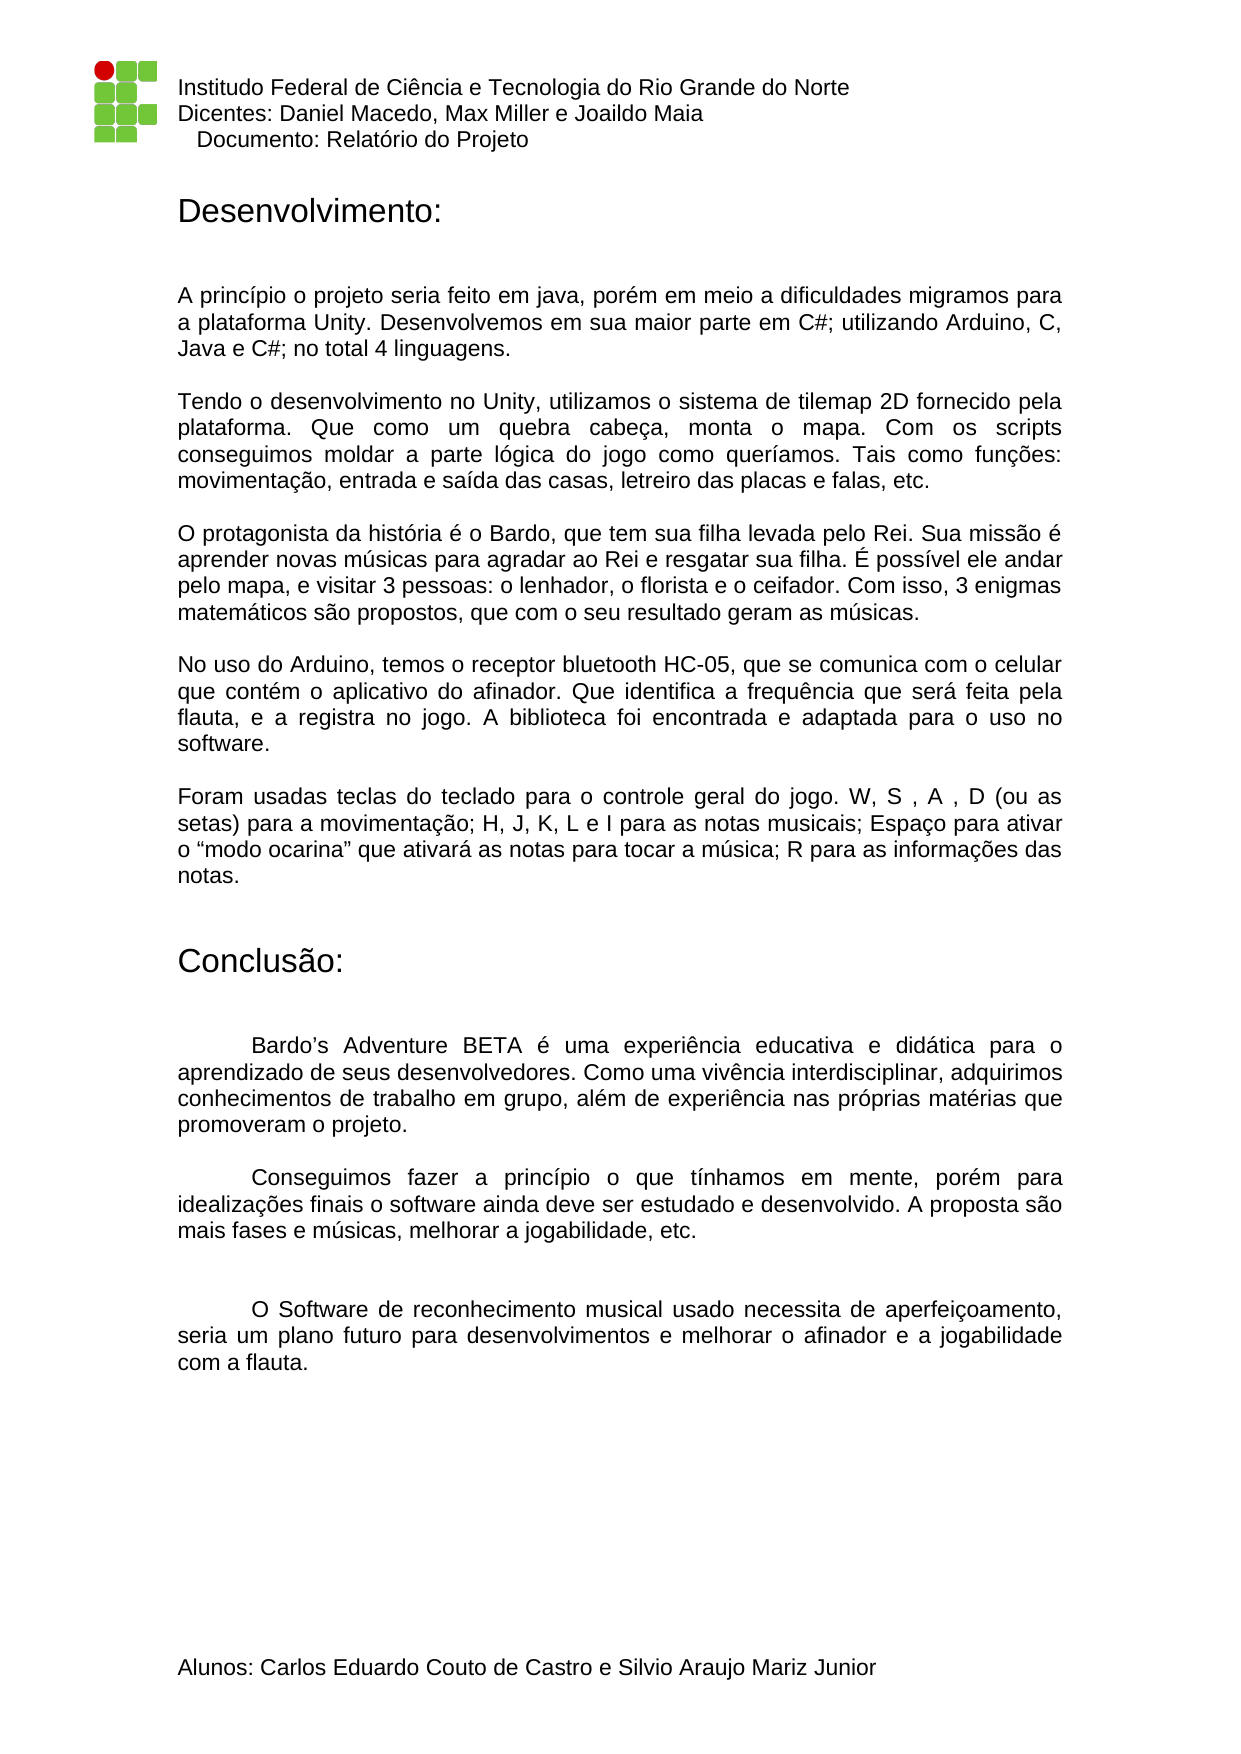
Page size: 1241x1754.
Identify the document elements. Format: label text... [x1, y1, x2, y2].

text Tendo o desenvolvimento no Unity, utilizamos o sistema de tilemap 2D fornecido pela plataforma. Que como um quebra cabeça, monta o mapa. Com os scripts conseguimos moldar a parte lógica do jogo como queríamos. Tais como funções: movimentação, entrada e saída das casas, letreiro das placas e falas, etc. [177, 388, 1063, 493]
text O Software de reconhecimento musical usado necessita de aperfeiçoamento, seria um plano futuro para desenvolvimentos e melhorar o afinador e a jogabilidade com a flauta. [177, 1296, 1063, 1375]
subtitle Conclusão: [177, 941, 1063, 980]
text Foram usadas teclas do teclado para o controle geral do jogo. W, S , A , D (ou as setas) para a movimentação; H, J, K, L e I para as notas musicais; Espaço para ativar o “modo ocarina” que ativará as notas para tocar a música; R para as informações das notas. [177, 783, 1063, 888]
picture [94, 61, 157, 143]
text O protagonista da história é o Bardo, que tem sua filha levada pelo Rei. Sua missão é aprender novas músicas para agradar ao Rei e resgatar sua filha. É possível ele andar pelo mapa, e visitar 3 pessoas: o lenhador, o florista e o ceifador. Com isso, 3 enigmas matemáticos são propostos, que com o seu resultado geram as músicas. [177, 519, 1063, 625]
text A princípio o projeto seria feito em java, porém em meio a dificuldades migramos para a plataforma Unity. Desenvolvemos em sua maior parte em C#; utilizando Arduino, C, Java e C#; no total 4 linguagens. [177, 282, 1063, 361]
text No uso do Arduino, temos o receptor bluetooth HC-05, que se comunica com o celular que contém o aplicativo do afinador. Que identifica a frequência que será feita pela flauta, e a registra no jogo. A biblioteca foi encontrada e adaptada para o uso no software. [177, 651, 1063, 757]
subtitle Desenvolvimento: [177, 191, 1063, 230]
text Conseguimos fazer a princípio o que tínhamos em mente, porém para idealizações finais o software ainda deve ser estudado e desenvolvido. A proposta são mais fases e músicas, melhorar a jogabilidade, etc. [177, 1164, 1063, 1243]
text Bardo’s Adventure BETA é uma experiência educativa e didática para o aprendizado de seus desenvolvedores. Como uma vivência interdisciplinar, adquirimos conhecimentos de trabalho em grupo, além de experiência nas próprias matérias que promoveram o projeto. [177, 1032, 1063, 1138]
